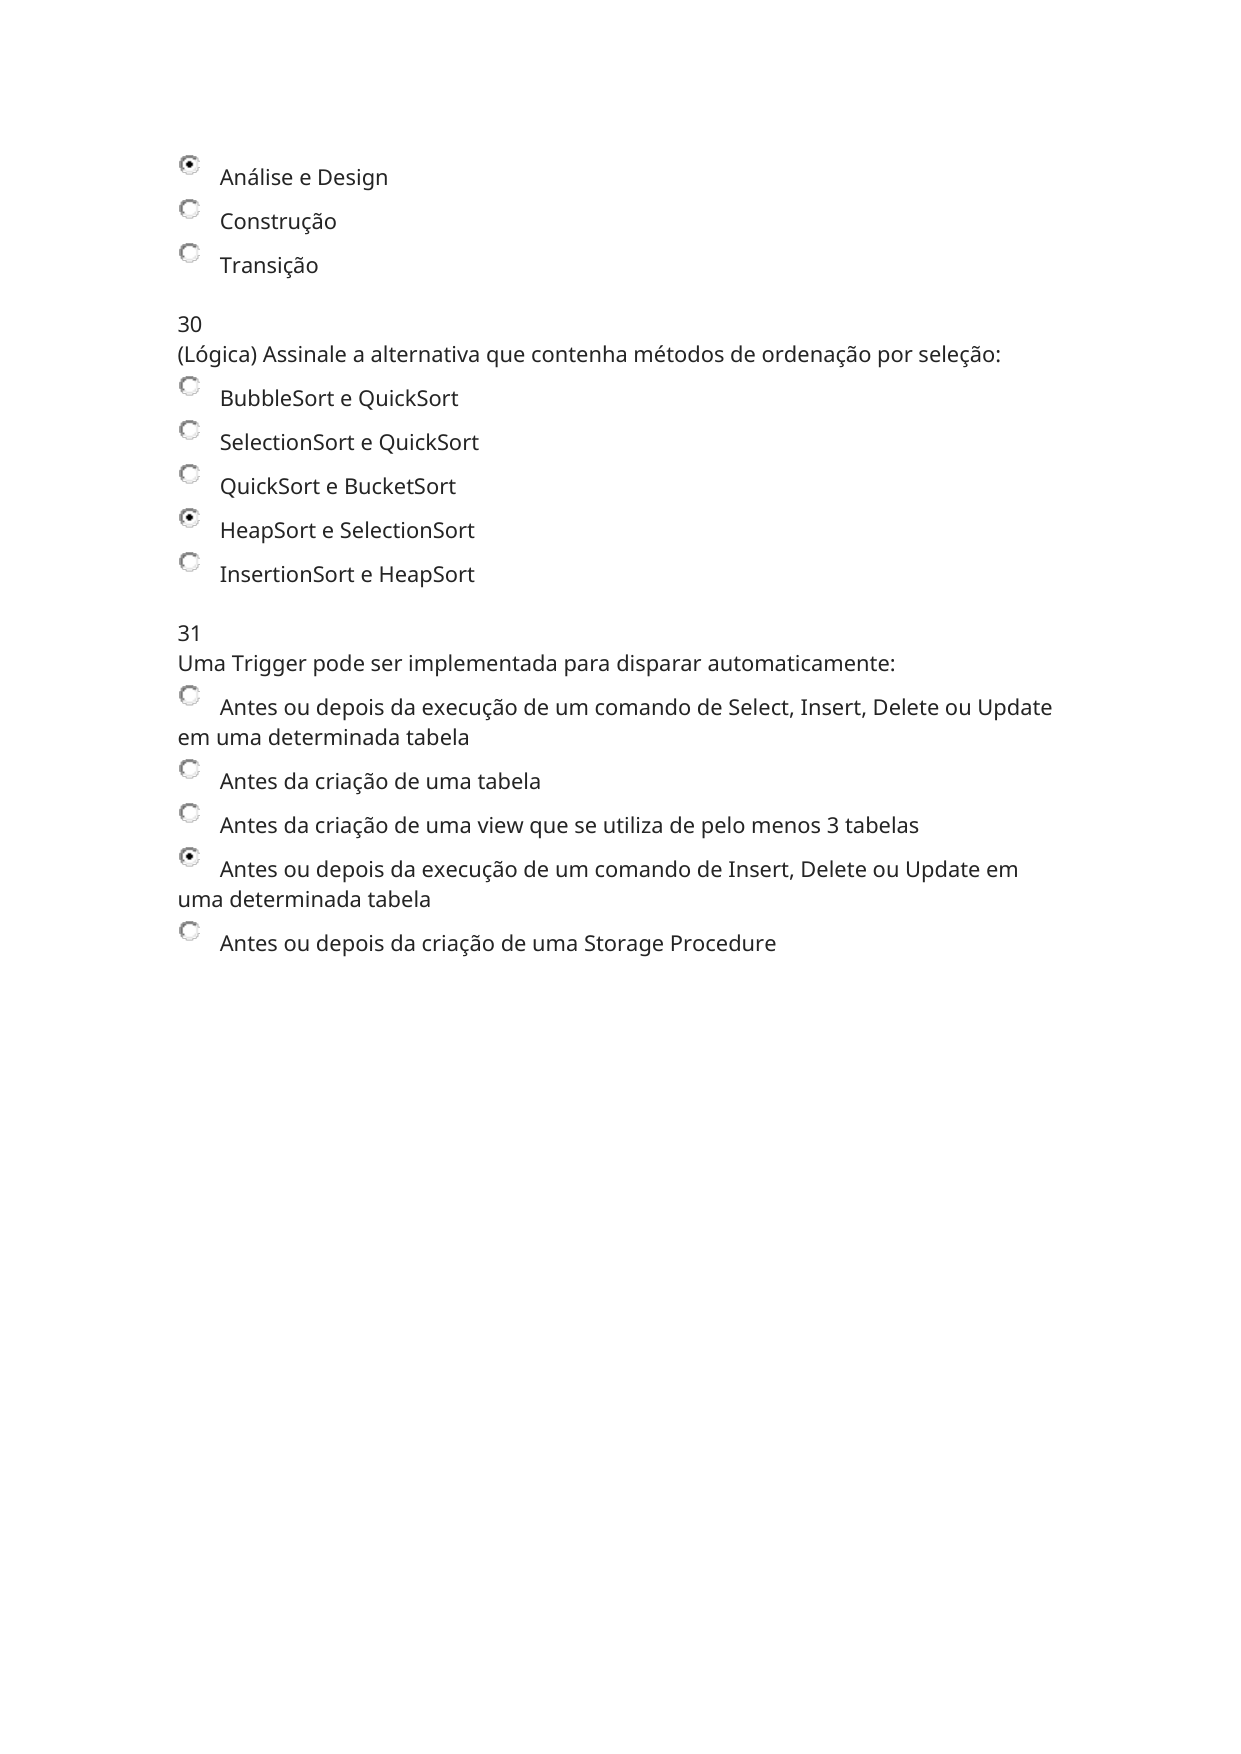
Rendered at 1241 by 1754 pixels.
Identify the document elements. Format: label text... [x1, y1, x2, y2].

text HeapSort e SelectionSort [177, 501, 1063, 545]
text Análise e Design [177, 148, 1063, 192]
text SelectionSort e QuickSort [177, 413, 1063, 457]
text BubbleSort e QuickSort [177, 369, 1063, 413]
text Transição [177, 236, 1063, 279]
text 31 [177, 618, 1063, 648]
text InsertionSort e HeapSort [177, 545, 1063, 589]
text Antes ou depois da execução de um comando de Insert, Delete ou Update em uma determinada tabela [177, 840, 1063, 913]
text (Lógica) Assinale a alternativa que contenha métodos de ordenação por seleção: [177, 339, 1063, 369]
text Antes da criação de uma view que se utiliza de pelo menos 3 tabelas [177, 796, 1063, 840]
text Antes da criação de uma tabela [177, 752, 1063, 796]
text 30 [177, 309, 1063, 339]
text Antes ou depois da criação de uma Storage Procedure [177, 913, 1063, 957]
text Uma Trigger pode ser implementada para disparar automaticamente: [177, 648, 1063, 678]
text Antes ou depois da execução de um comando de Select, Insert, Delete ou Update em uma determinada tabela [177, 678, 1063, 752]
text Construção [177, 192, 1063, 236]
text QuickSort e BucketSort [177, 457, 1063, 501]
